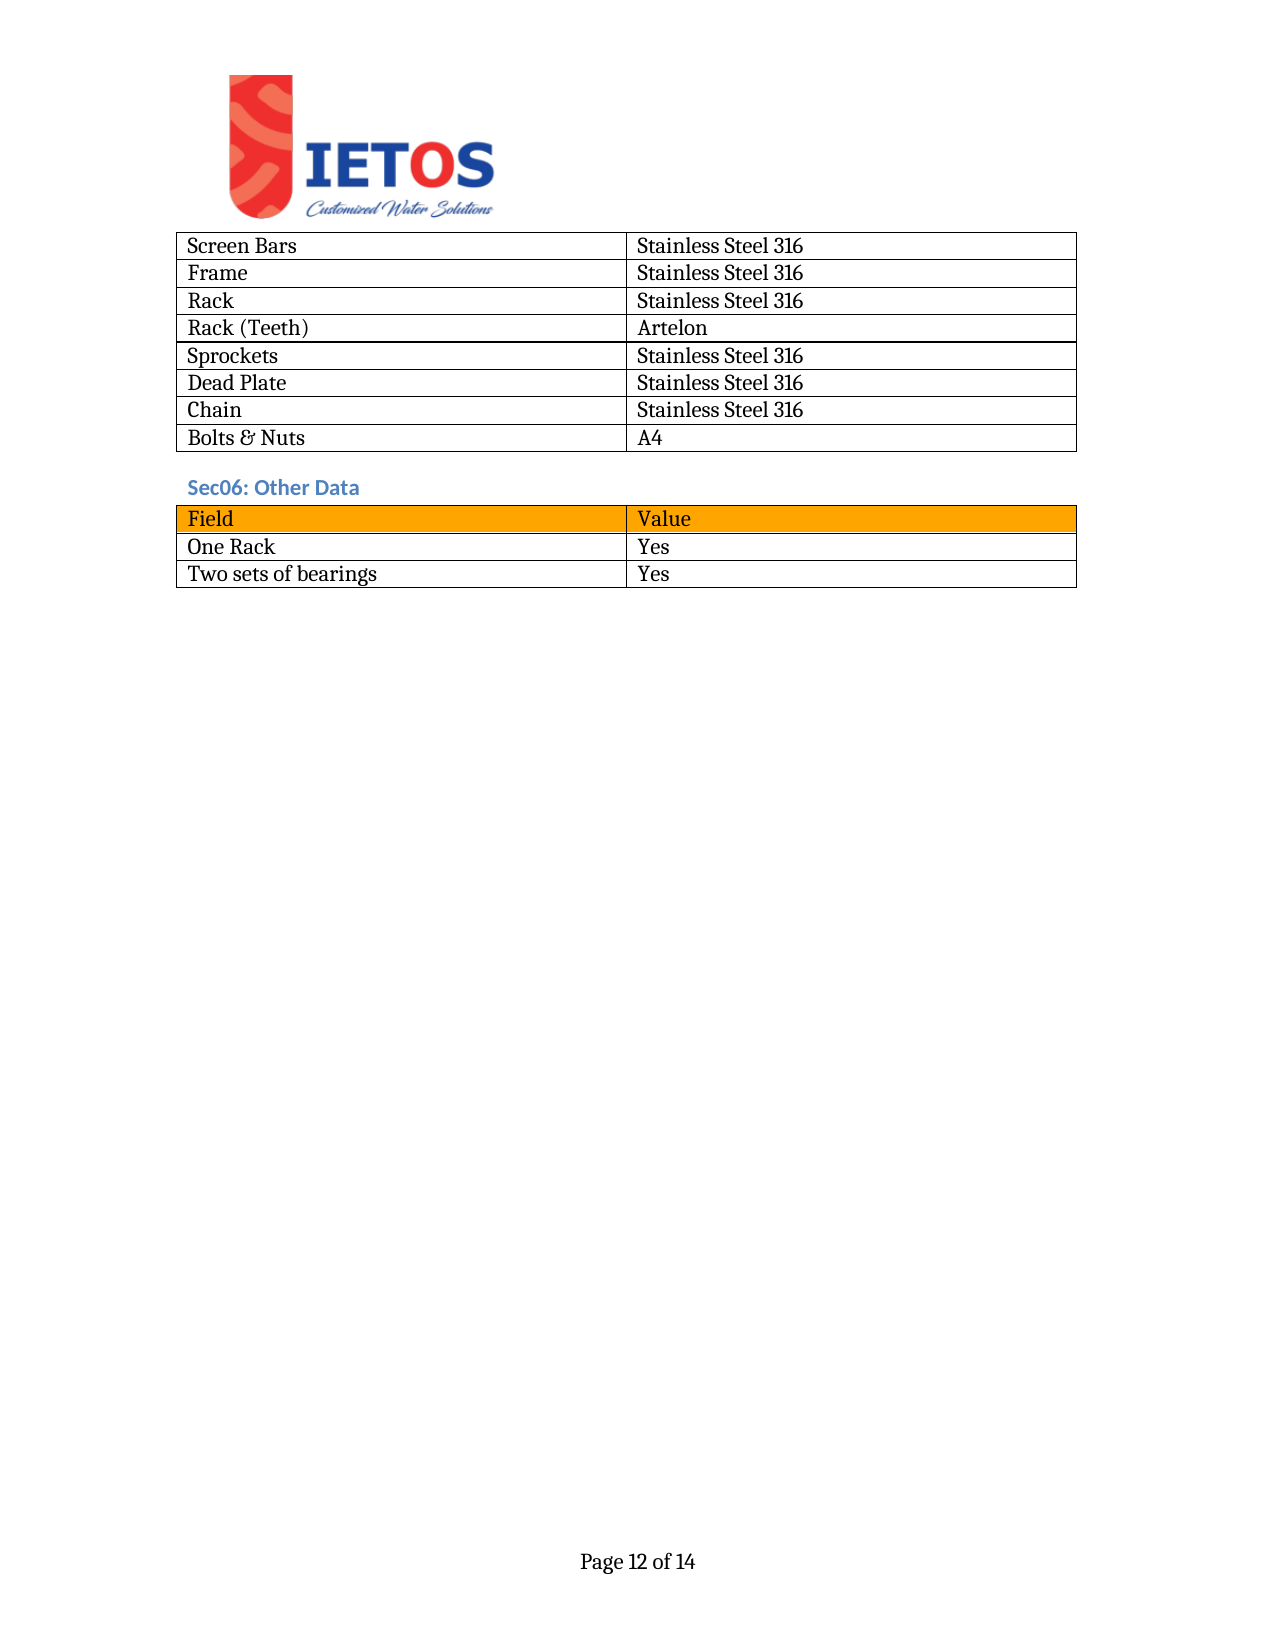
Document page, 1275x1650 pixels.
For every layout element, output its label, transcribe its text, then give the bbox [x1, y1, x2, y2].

table_cell Rack [177, 288, 626, 314]
subtitle Sec06: Other Data [187, 473, 1087, 501]
table_cell Stainless Steel 316 [627, 397, 1076, 423]
table_cell Bolts & Nuts [177, 425, 626, 451]
table_header Value [627, 506, 1076, 532]
table_cell Stainless Steel 316 [627, 233, 1076, 259]
table_cell Stainless Steel 316 [627, 370, 1076, 396]
table_cell A4 [627, 425, 1076, 451]
table_cell Two sets of bearings [177, 561, 626, 587]
table_cell Artelon [627, 315, 1076, 341]
table_cell Stainless Steel 316 [627, 343, 1076, 369]
table_cell Frame [177, 260, 626, 287]
table_cell Screen Bars [177, 233, 626, 259]
table_header Field [177, 506, 626, 532]
picture [206, 75, 1257, 232]
table_cell Stainless Steel 316 [627, 288, 1076, 314]
table_cell Chain [177, 397, 626, 423]
table_cell Stainless Steel 316 [627, 260, 1076, 287]
table_cell Yes [627, 561, 1076, 587]
table_cell Dead Plate [177, 370, 626, 396]
table_cell Sprockets [177, 343, 626, 369]
table_cell Rack (Teeth) [177, 315, 626, 341]
table_cell Yes [627, 534, 1076, 560]
table_cell One Rack [177, 534, 626, 560]
